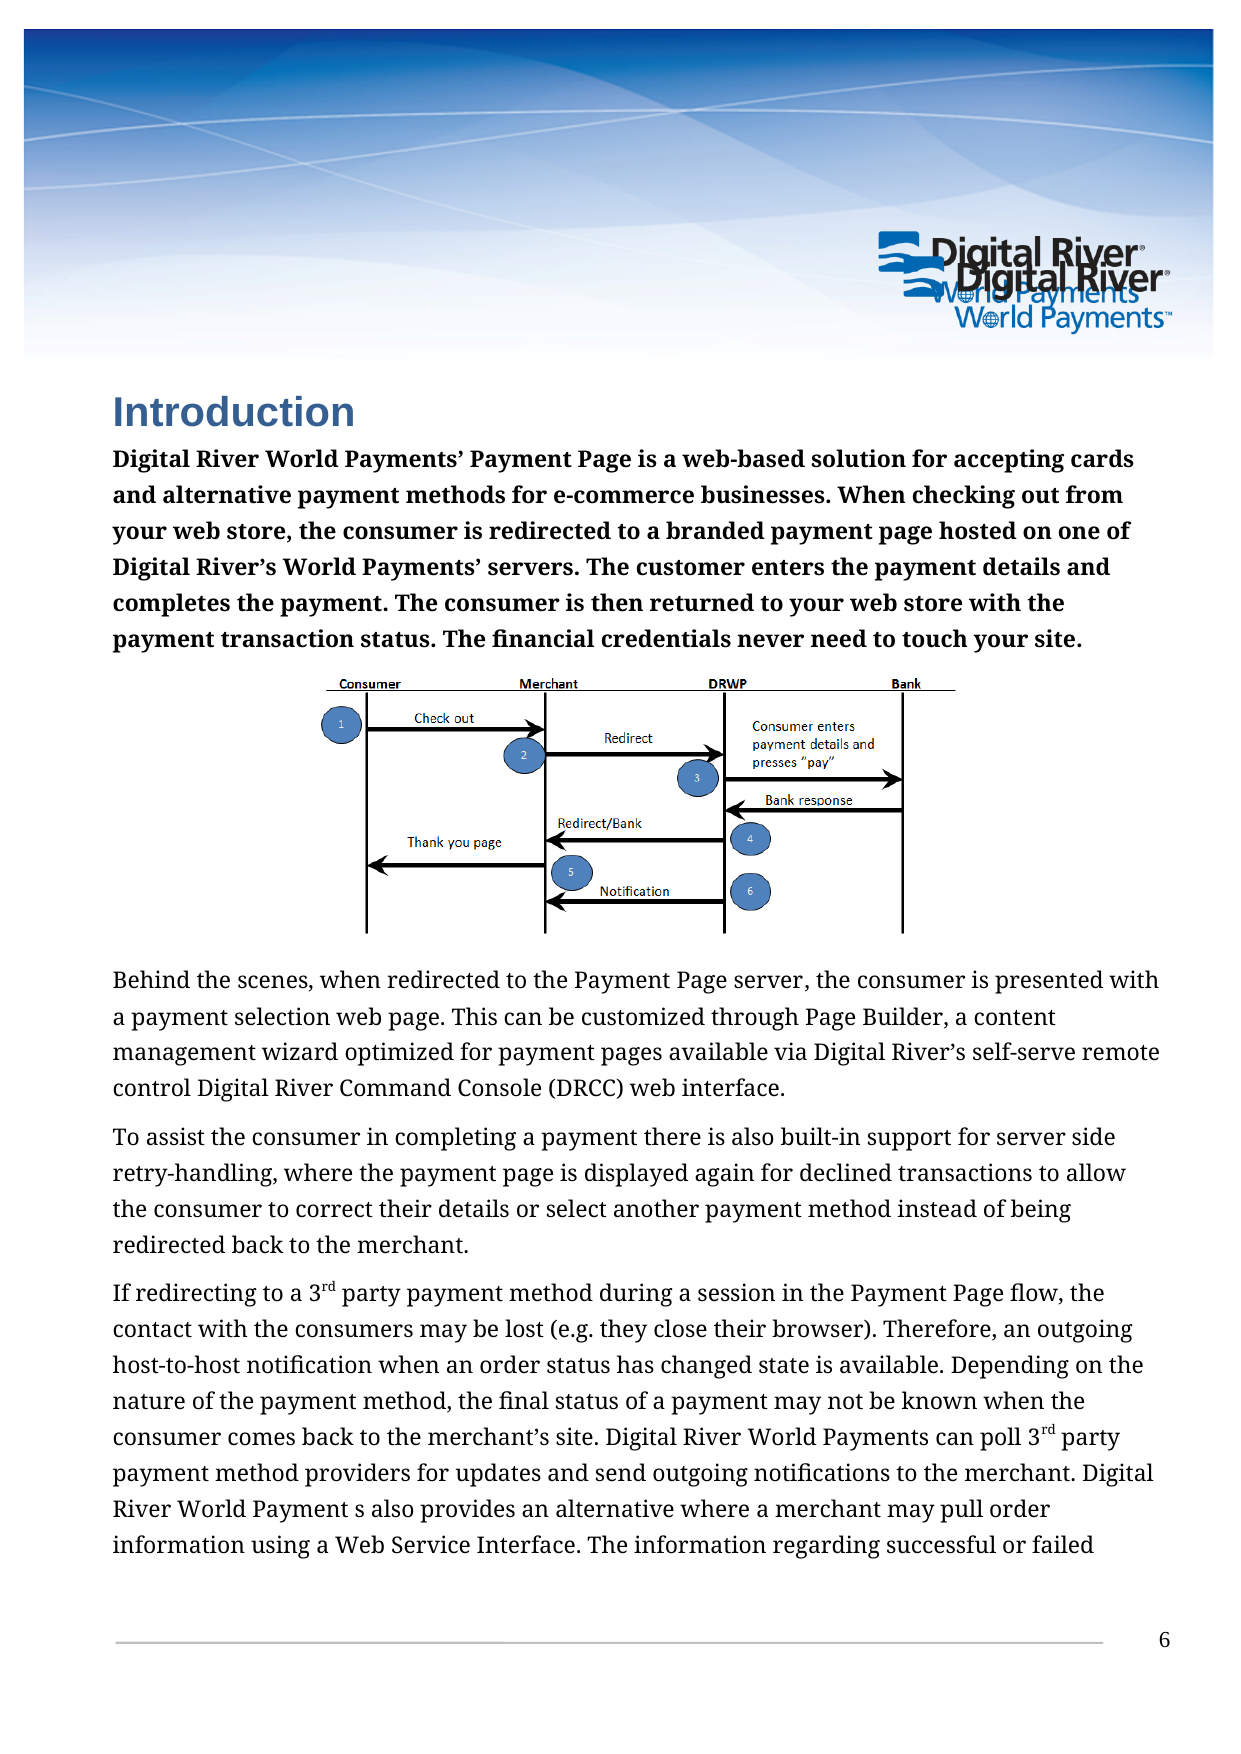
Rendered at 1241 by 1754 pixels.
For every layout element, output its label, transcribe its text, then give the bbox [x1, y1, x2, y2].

text To assist the consumer in completing a payment there is also built-in support for server side retry-handling, where the payment page is displayed again for declined transactions to allow the consumer to correct their details or select another payment method instead of being redirected back to the merchant. [112, 1121, 1166, 1260]
text Behind the scenes, when redirected to the Payment Page server, the consumer is presented with a payment selection web page. This can be customized through Page Builder, a content management wizard optimized for payment pages available via Digital River’s self-serve remote control Digital River Command Console (DRCC) web interface. [112, 964, 1166, 1103]
text Digital River World Payments’ Payment Page is a web-based solution for accepting cards and alternative payment methods for e-commerce businesses. When checking out from your web store, the consumer is redirected to a branded payment page hosted on one of Digital River’s World Payments’ servers. The customer enters the payment details and completes the payment. The consumer is then returned to your web store with the payment transaction status. The financial credentials never need to touch your site. [112, 443, 1166, 654]
picture [23, 29, 1214, 362]
picture [317, 671, 962, 948]
subtitle Introduction [112, 388, 1166, 436]
